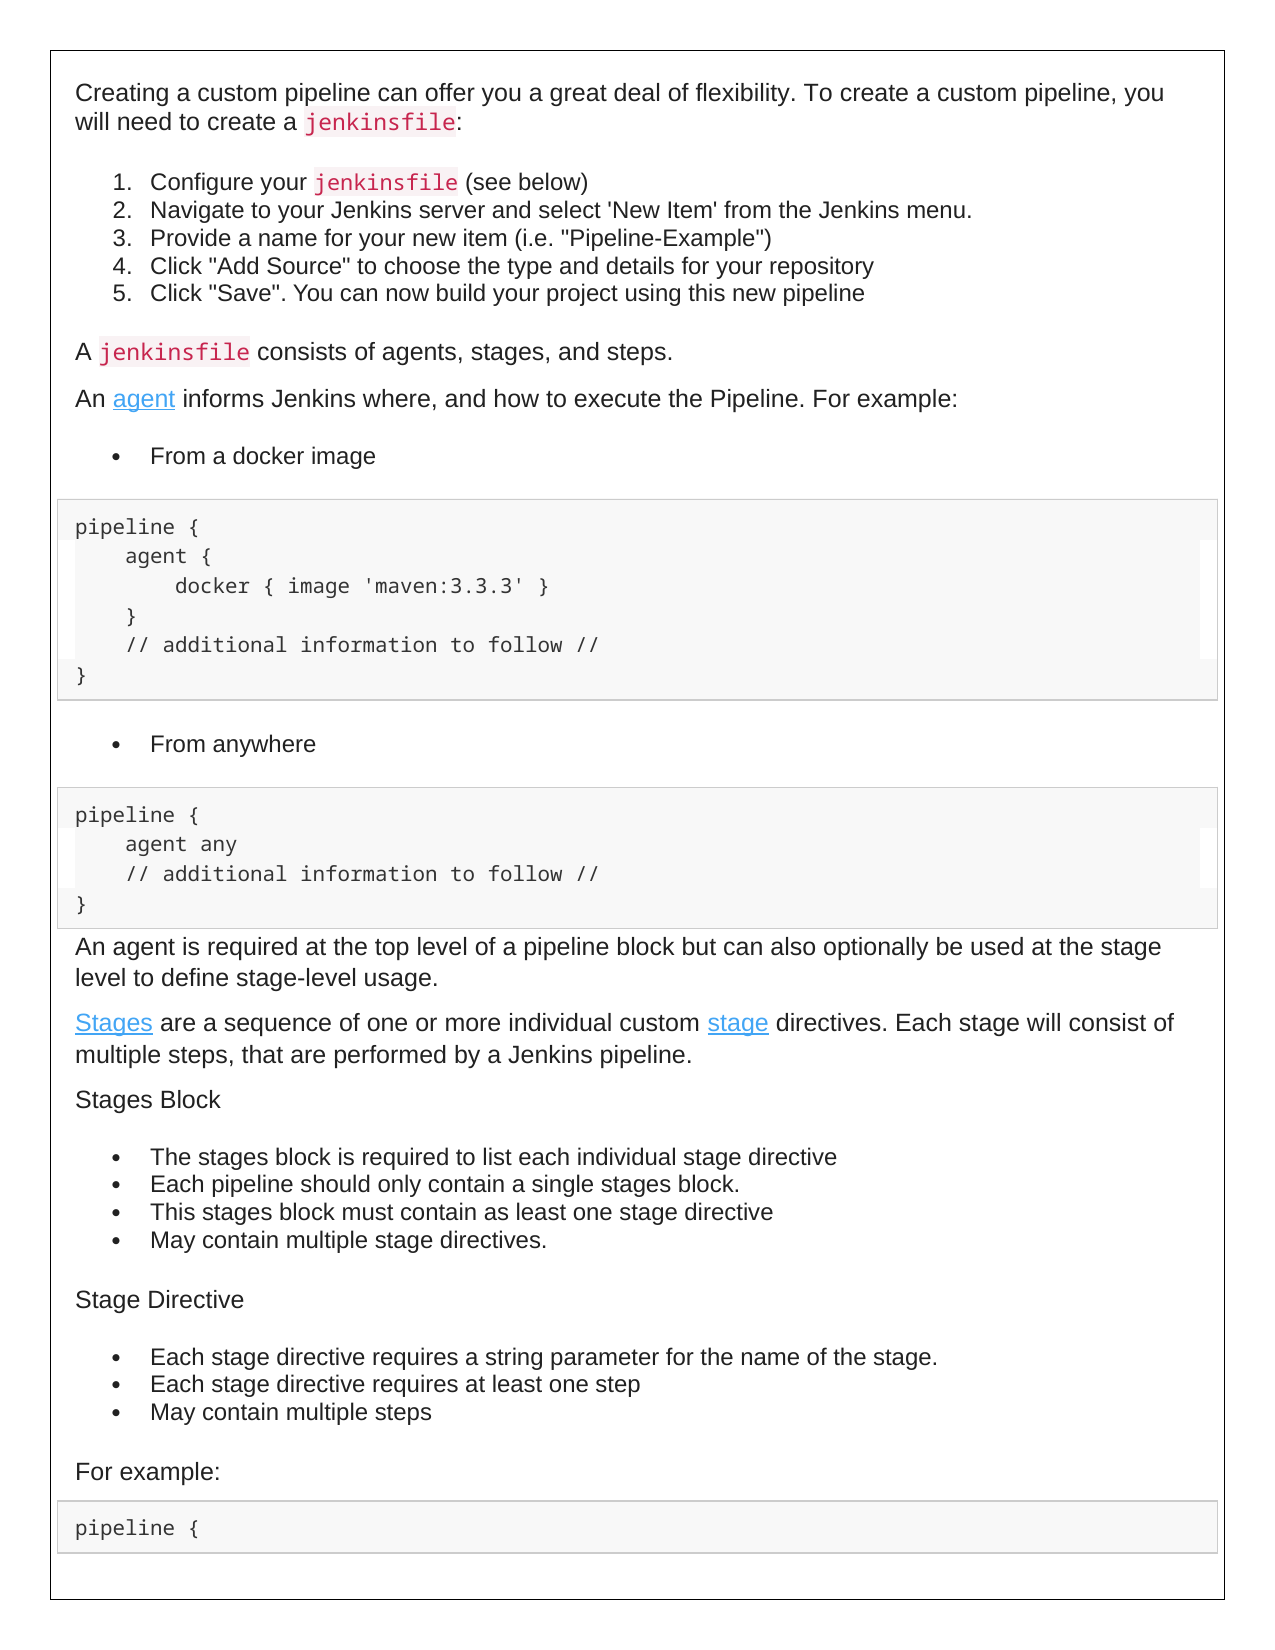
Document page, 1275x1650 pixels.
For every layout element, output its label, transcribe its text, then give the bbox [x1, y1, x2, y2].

text // additional information to follow // [75, 629, 1200, 647]
text agent { [75, 540, 1200, 570]
text } [58, 647, 1217, 699]
list Configure your jenkinsfile (see below) [458, 167, 1200, 196]
text agent any [75, 828, 1200, 858]
list The stages block is required to list each individual stage directive [112, 1143, 1200, 1170]
text } [75, 599, 1200, 629]
list Configure your jenkinsfile (see below) [112, 167, 314, 196]
list May contain multiple steps [112, 1398, 1200, 1426]
text An agent informs Jenkins where, and how to execute the Pipeline. For example: [75, 381, 1200, 413]
list From a docker image [112, 442, 1200, 469]
text Stages are a sequence of one or more individual custom stage directives. Each stage will consist of multiple steps, that are performed by a Jenkins pipeline. [75, 1006, 1200, 1068]
list Click "Save". You can now build your project using this new pipeline [112, 279, 1200, 307]
text Creating a custom pipeline can offer you a great deal of flexibility. To create a custom pipeline, you will need to create a jenkinsfile: [75, 75, 1200, 137]
text For example: [75, 1455, 1200, 1486]
list Each stage directive requires a string parameter for the name of the stage. [112, 1343, 1200, 1370]
list Provide a name for your new item (i.e. "Pipeline-Example") [112, 224, 1200, 252]
list Each pipeline should only contain a single stages block. [112, 1170, 1200, 1198]
text pipeline { [58, 1502, 1217, 1552]
list Navigate to your Jenkins server and select 'New Item' from the Jenkins menu. [112, 196, 1200, 224]
text Stage Directive [75, 1282, 1200, 1314]
text } [58, 876, 1217, 928]
text Stages Block [75, 1082, 1200, 1114]
list May contain multiple stage directives. [112, 1226, 1200, 1253]
list From anywhere [112, 730, 1200, 757]
list This stages block must contain as least one stage directive [112, 1198, 1200, 1226]
text // additional information to follow // [75, 858, 1200, 876]
text An agent is required at the top level of a pipeline block but can also optionally be used at the stage level to define stage-level usage. [75, 929, 1200, 992]
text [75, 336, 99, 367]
list Each stage directive requires at least one step [112, 1370, 1200, 1398]
list Click "Add Source" to choose the type and details for your repository [112, 252, 1200, 279]
text docker { image 'maven:3.3.3' } [75, 570, 1200, 599]
text pipeline { [58, 788, 1217, 828]
text A jenkinsfile consists of agents, stages, and steps. [250, 336, 1200, 367]
text pipeline { [58, 500, 1217, 540]
